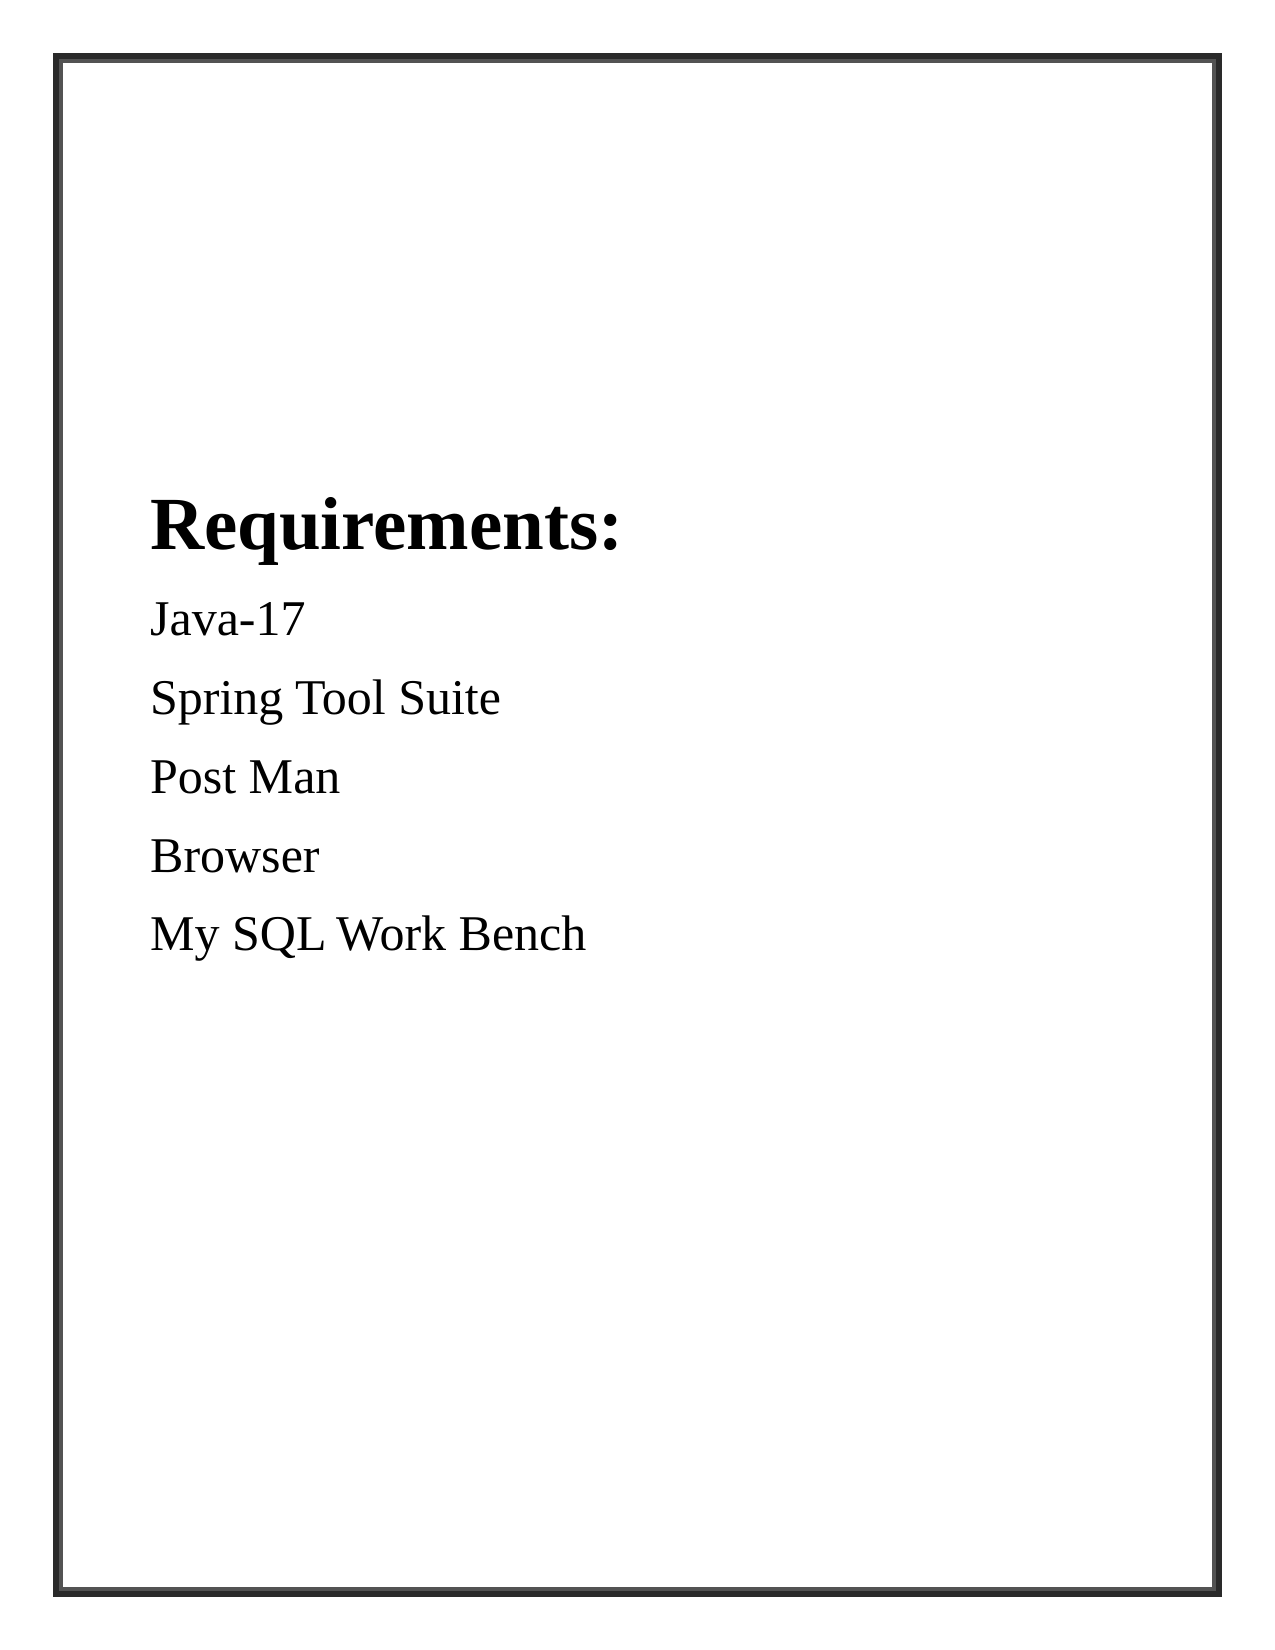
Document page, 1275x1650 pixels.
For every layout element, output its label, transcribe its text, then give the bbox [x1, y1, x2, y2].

text Java-17 [150, 589, 1125, 647]
text Browser [150, 825, 1125, 883]
text Spring Tool Suite [150, 668, 1125, 725]
text Requirements: [150, 479, 1125, 566]
text Post Man [150, 747, 1125, 804]
text My SQL Work Bench [150, 904, 1125, 962]
